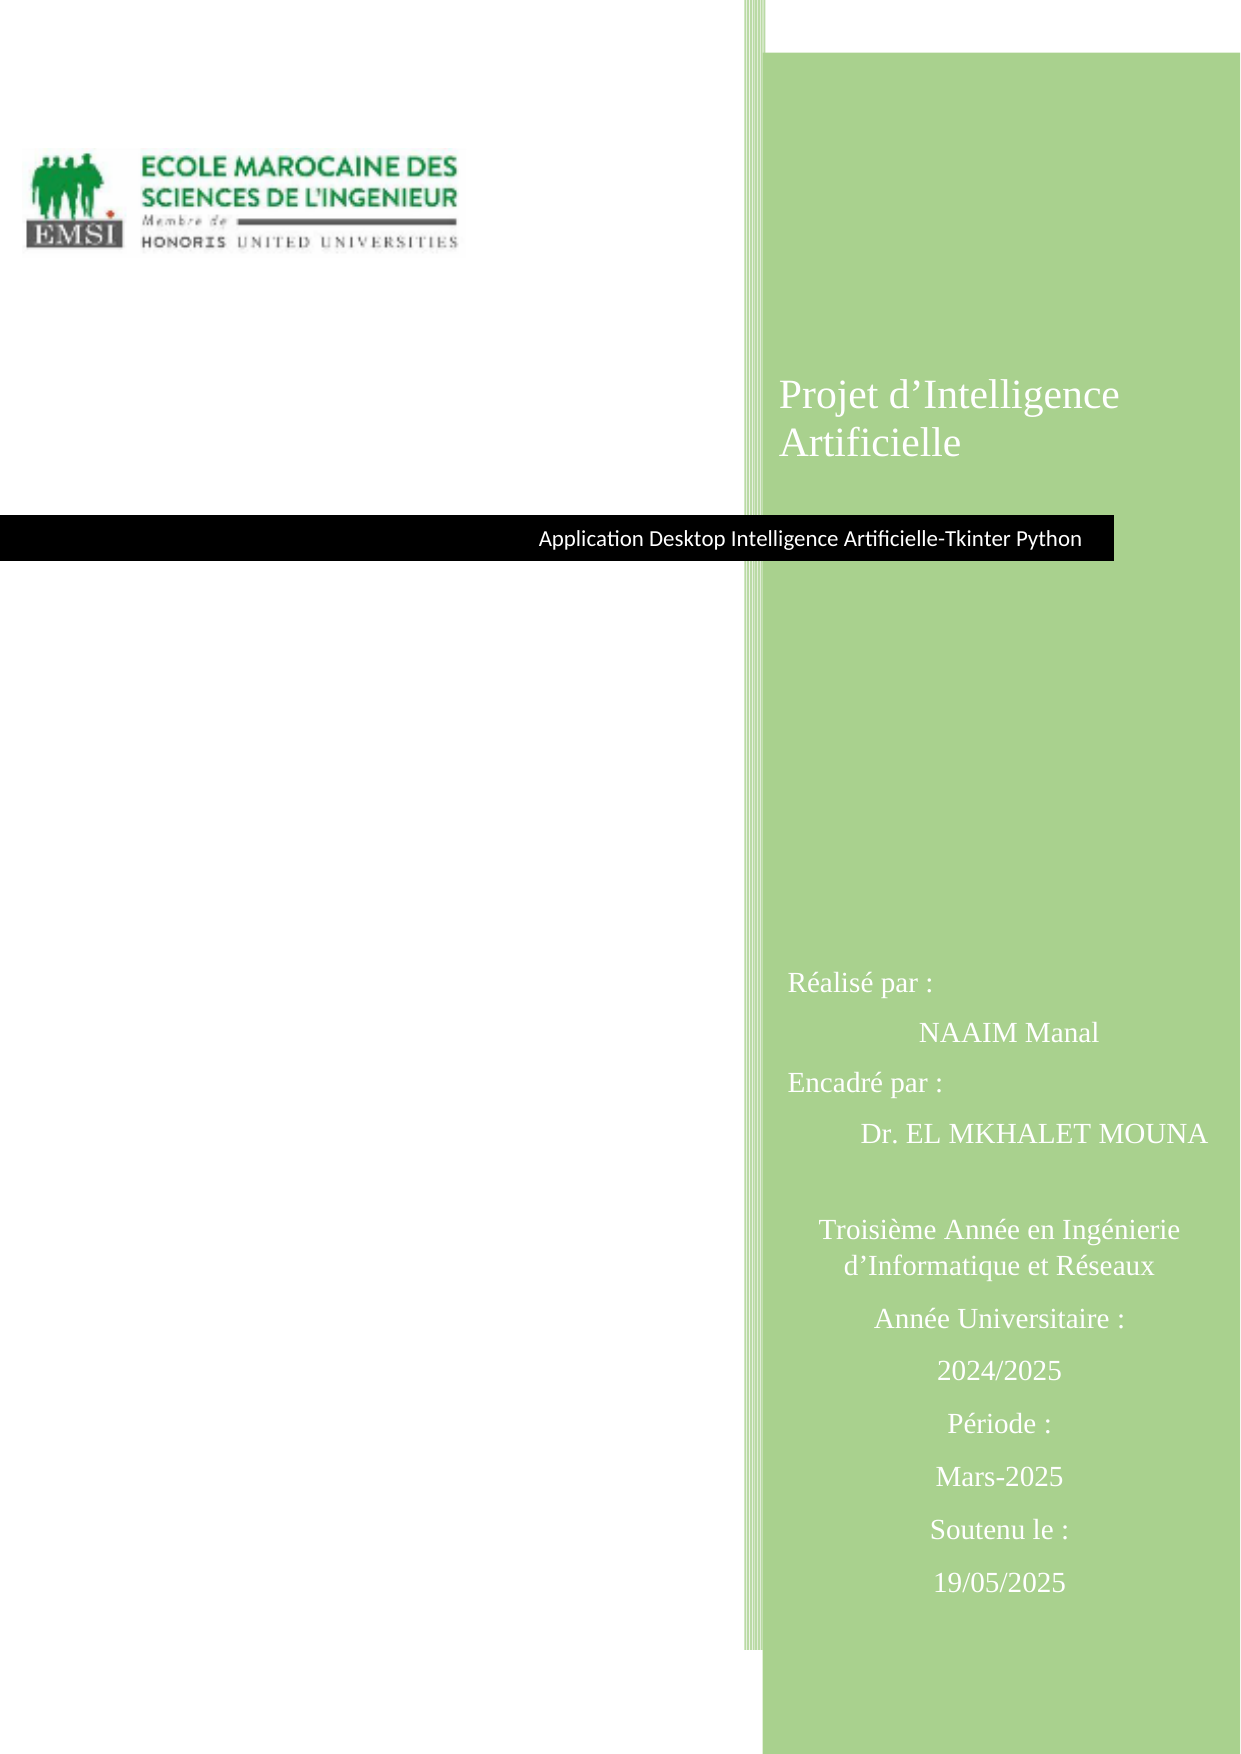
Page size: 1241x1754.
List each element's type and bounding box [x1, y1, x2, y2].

picture [21, 148, 467, 258]
